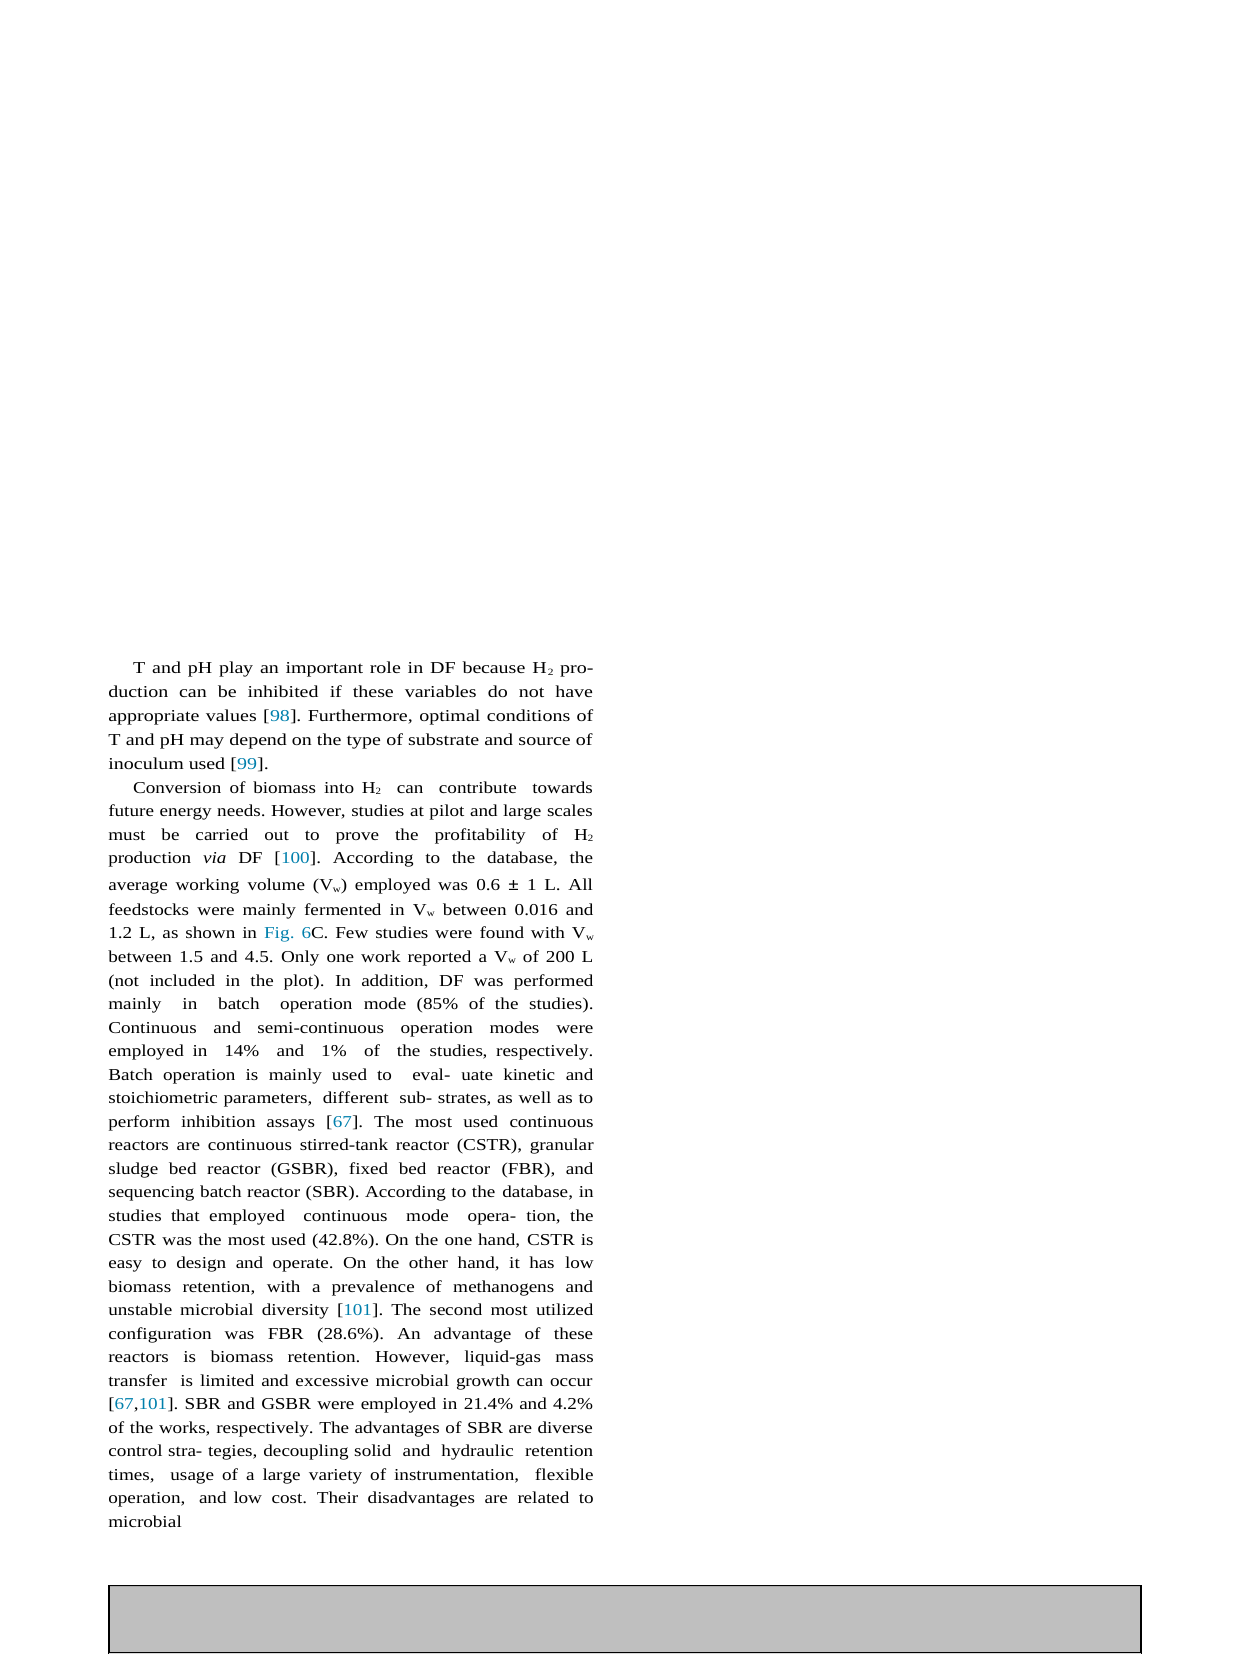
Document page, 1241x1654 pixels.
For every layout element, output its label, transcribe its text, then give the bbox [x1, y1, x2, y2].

picture [125, 1398, 133, 1409]
picture [343, 1116, 351, 1127]
text Conversion of biomass into H2 can contribute towards future energy needs. However, studies at pilot and large scales must be carried out to prove the profitability of H2 production via DF [100]. According to the database, the average working volume (Vw) employed was 0.6 ± 1 L. All feedstocks were mainly fermented in Vw between 0.016 and 1.2 L, as shown in Fig. 6C. Few studies were found with Vw between 1.5 and 4.5. Only one work reported a Vw of 200 L (not included in the plot). In addition, DF was performed mainly in batch operation mode (85% of the studies). Continuous and semi-continuous operation modes were employed in 14% and 1% of the studies, respectively. Batch operation is mainly used to eval- uate kinetic and stoichiometric parameters, different sub- strates, as well as to perform inhibition assays [67]. The most used continuous reactors are continuous stirred-tank reactor (CSTR), granular sludge bed reactor (GSBR), fixed bed reactor (FBR), and sequencing batch reactor (SBR). According to the database, in studies that employed continuous mode opera- tion, the CSTR was the most used (42.8%). On the one hand, CSTR is easy to design and operate. On the other hand, it has low biomass retention, with a prevalence of methanogens and unstable microbial diversity [101]. The second most utilized configuration was FBR (28.6%). An advantage of these reactors is biomass retention. However, liquid-gas mass transfer is limited and excessive microbial growth can occur [67,101]. SBR and GSBR were employed in 21.4% and 4.2% of the works, respectively. The advantages of SBR are diverse control stra- tegies, decoupling solid and hydraulic retention times, usage of a large variety of instrumentation, flexible operation, and low cost. Their disadvantages are related to microbial [108, 778, 593, 1531]
text T and pH play an important role in DF because H2 pro- duction can be inhibited if these variables do not have appropriate values [98]. Furthermore, optimal conditions of T and pH may depend on the type of substrate and source of inoculum used [99]. [108, 658, 593, 773]
